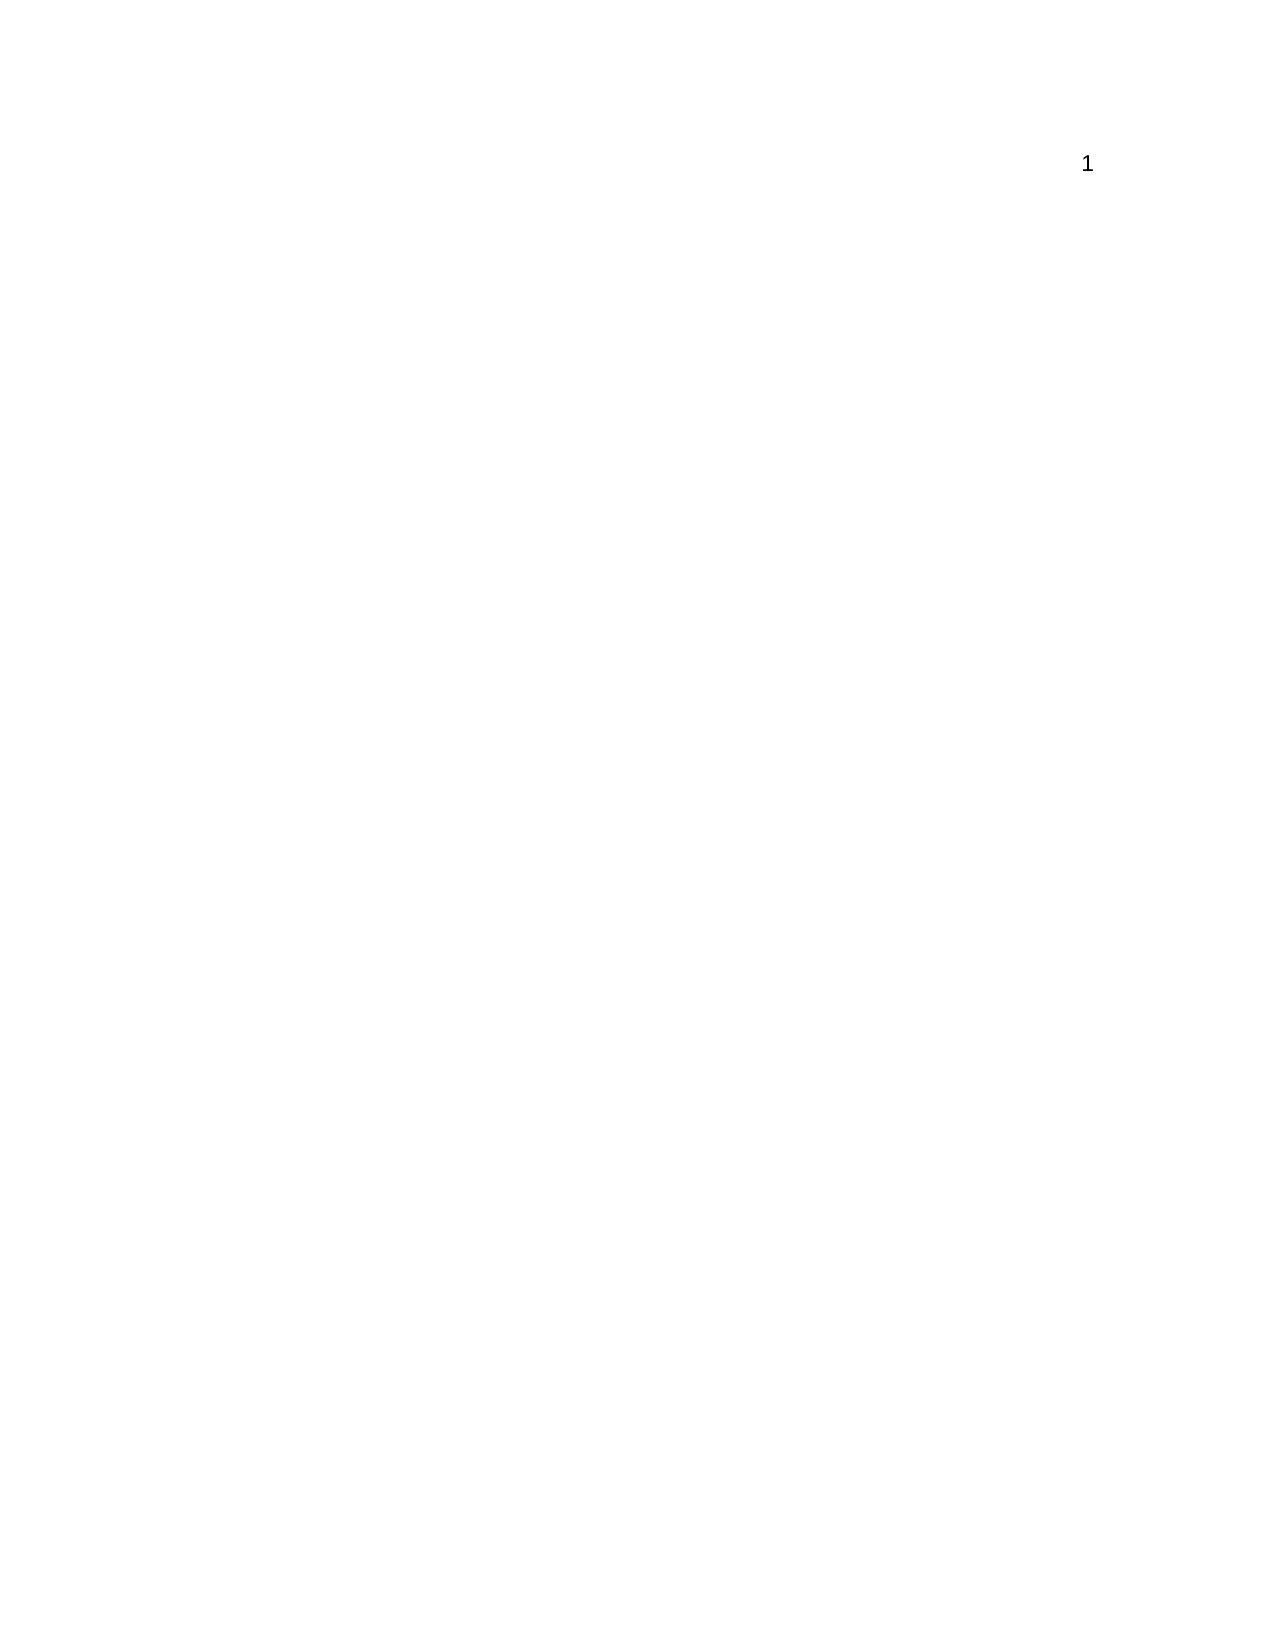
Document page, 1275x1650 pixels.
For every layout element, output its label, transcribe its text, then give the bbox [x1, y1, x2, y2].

text 1 [1081, 150, 1128, 176]
